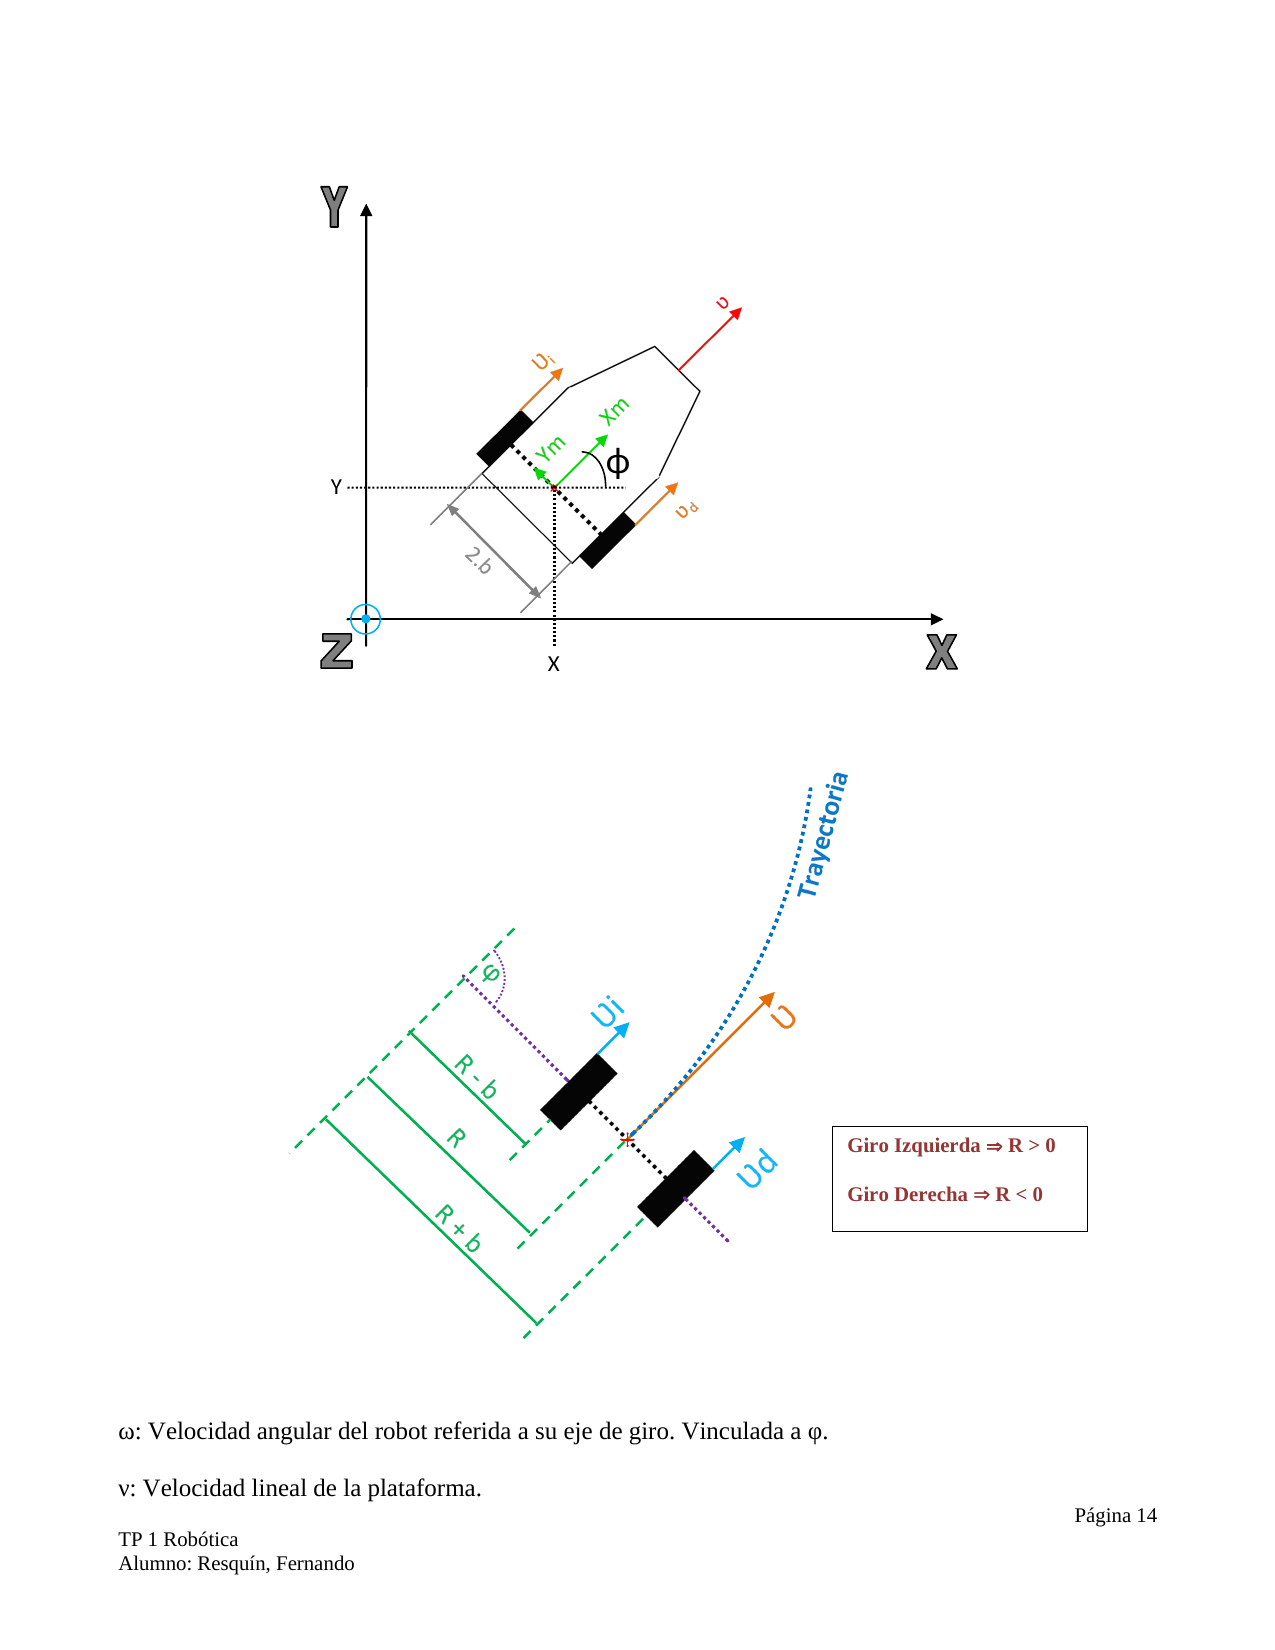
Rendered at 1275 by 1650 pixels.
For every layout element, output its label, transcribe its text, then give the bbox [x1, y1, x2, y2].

text ω: Velocidad angular del robot referida a su eje de giro. Vinculada a φ. [118, 1416, 1157, 1444]
text ν: Velocidad lineal de la plataforma. [118, 1473, 1157, 1502]
